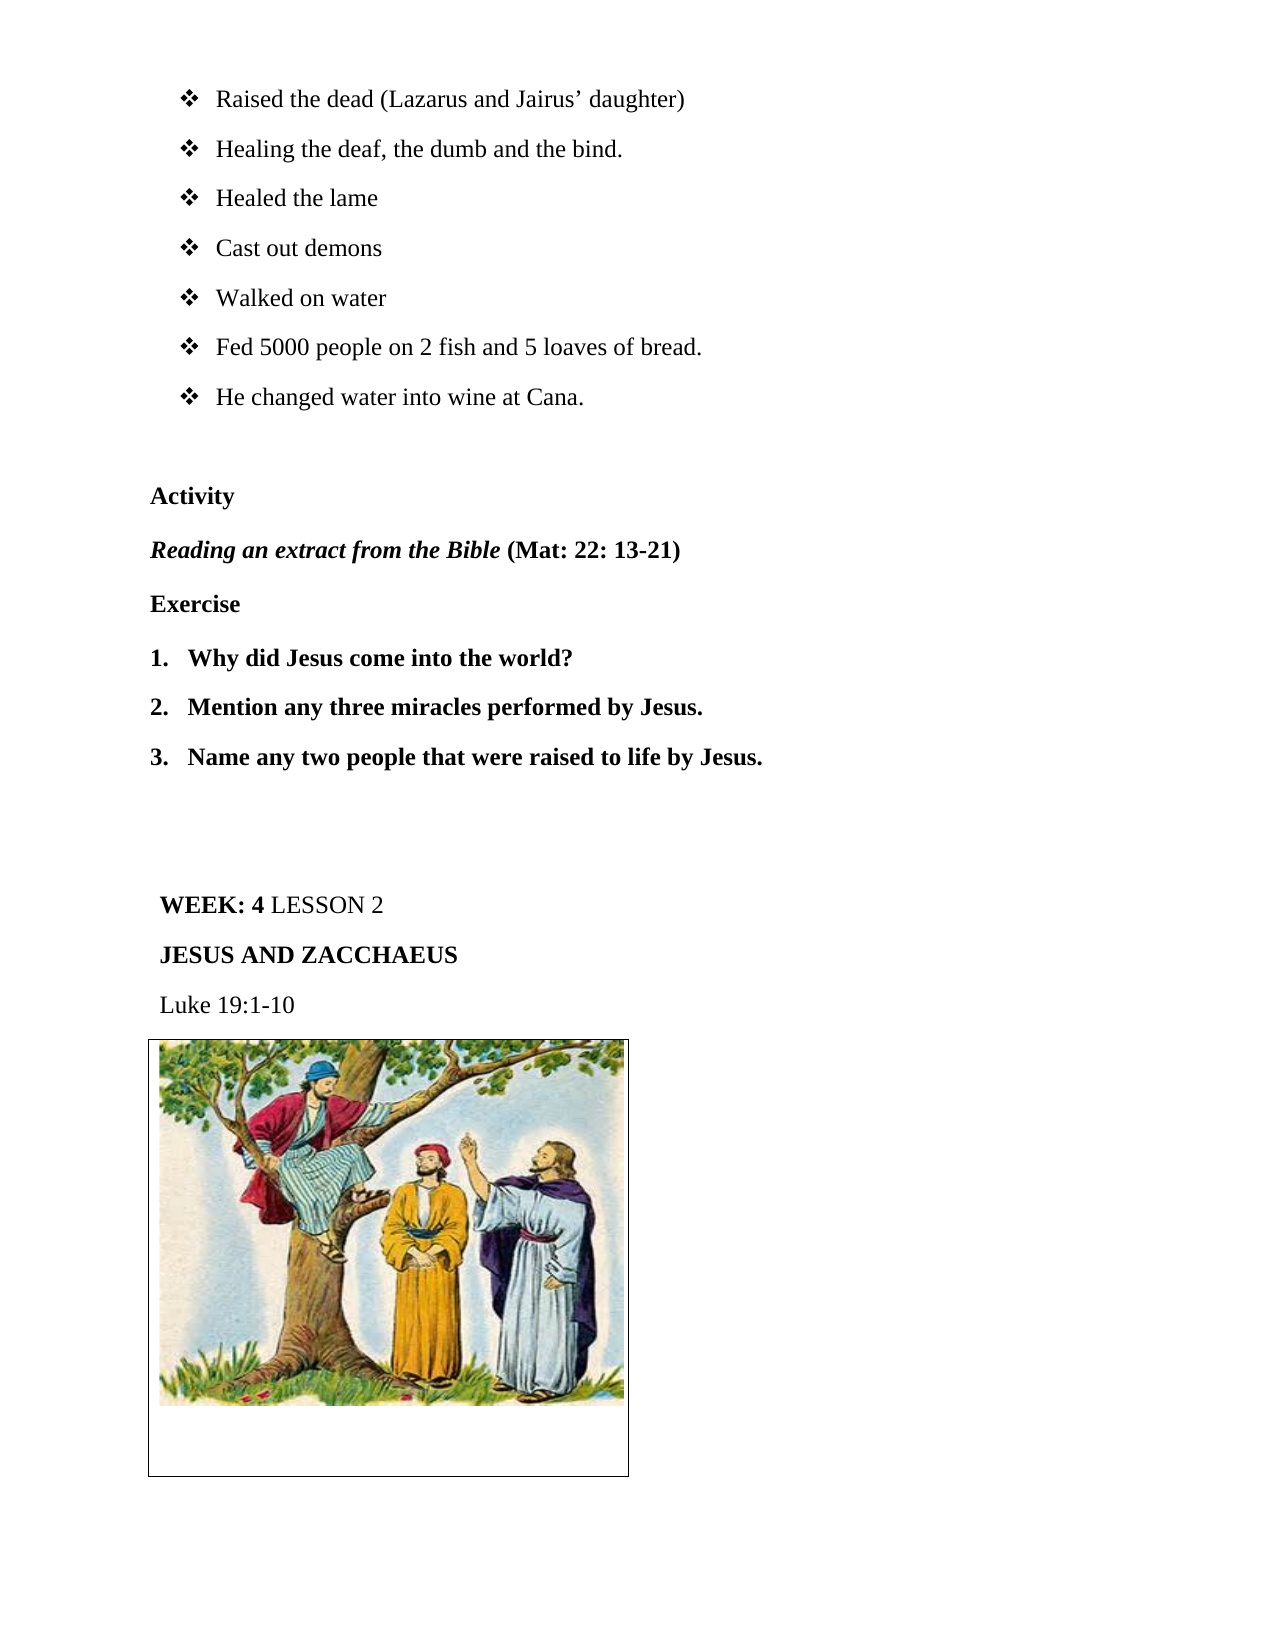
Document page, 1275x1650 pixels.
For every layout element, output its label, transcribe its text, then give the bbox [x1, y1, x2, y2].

list Why did Jesus come into the world? [150, 643, 1275, 671]
list Mention any three miracles performed by Jesus. [150, 692, 1275, 721]
list Healing the deaf, the dumb and the bind. [178, 134, 1275, 163]
text Exercise [150, 589, 1125, 617]
list Cast out demons [178, 233, 1275, 262]
text Reading an extract from the Bible (Mat: 22: 13-21) [150, 535, 1125, 564]
list Walked on water [178, 283, 1275, 311]
text Activity [150, 481, 1125, 510]
text WEEK: 4 LESSON 2 [159, 891, 1275, 919]
list Healed the lame [178, 183, 1275, 212]
text Luke 19:1-10 [159, 990, 1275, 1018]
list He changed water into wine at Cana. [178, 382, 1275, 411]
list Name any two people that were raised to life by Jesus. [150, 742, 1275, 771]
picture [159, 1040, 624, 1406]
list Fed 5000 people on 2 fish and 5 loaves of bread. [178, 332, 1275, 361]
list Raised the dead (Lazarus and Jairus’ daughter) [178, 84, 1275, 113]
table_header [149, 1040, 628, 1476]
text JESUS AND ZACCHAEUS [159, 940, 1275, 969]
